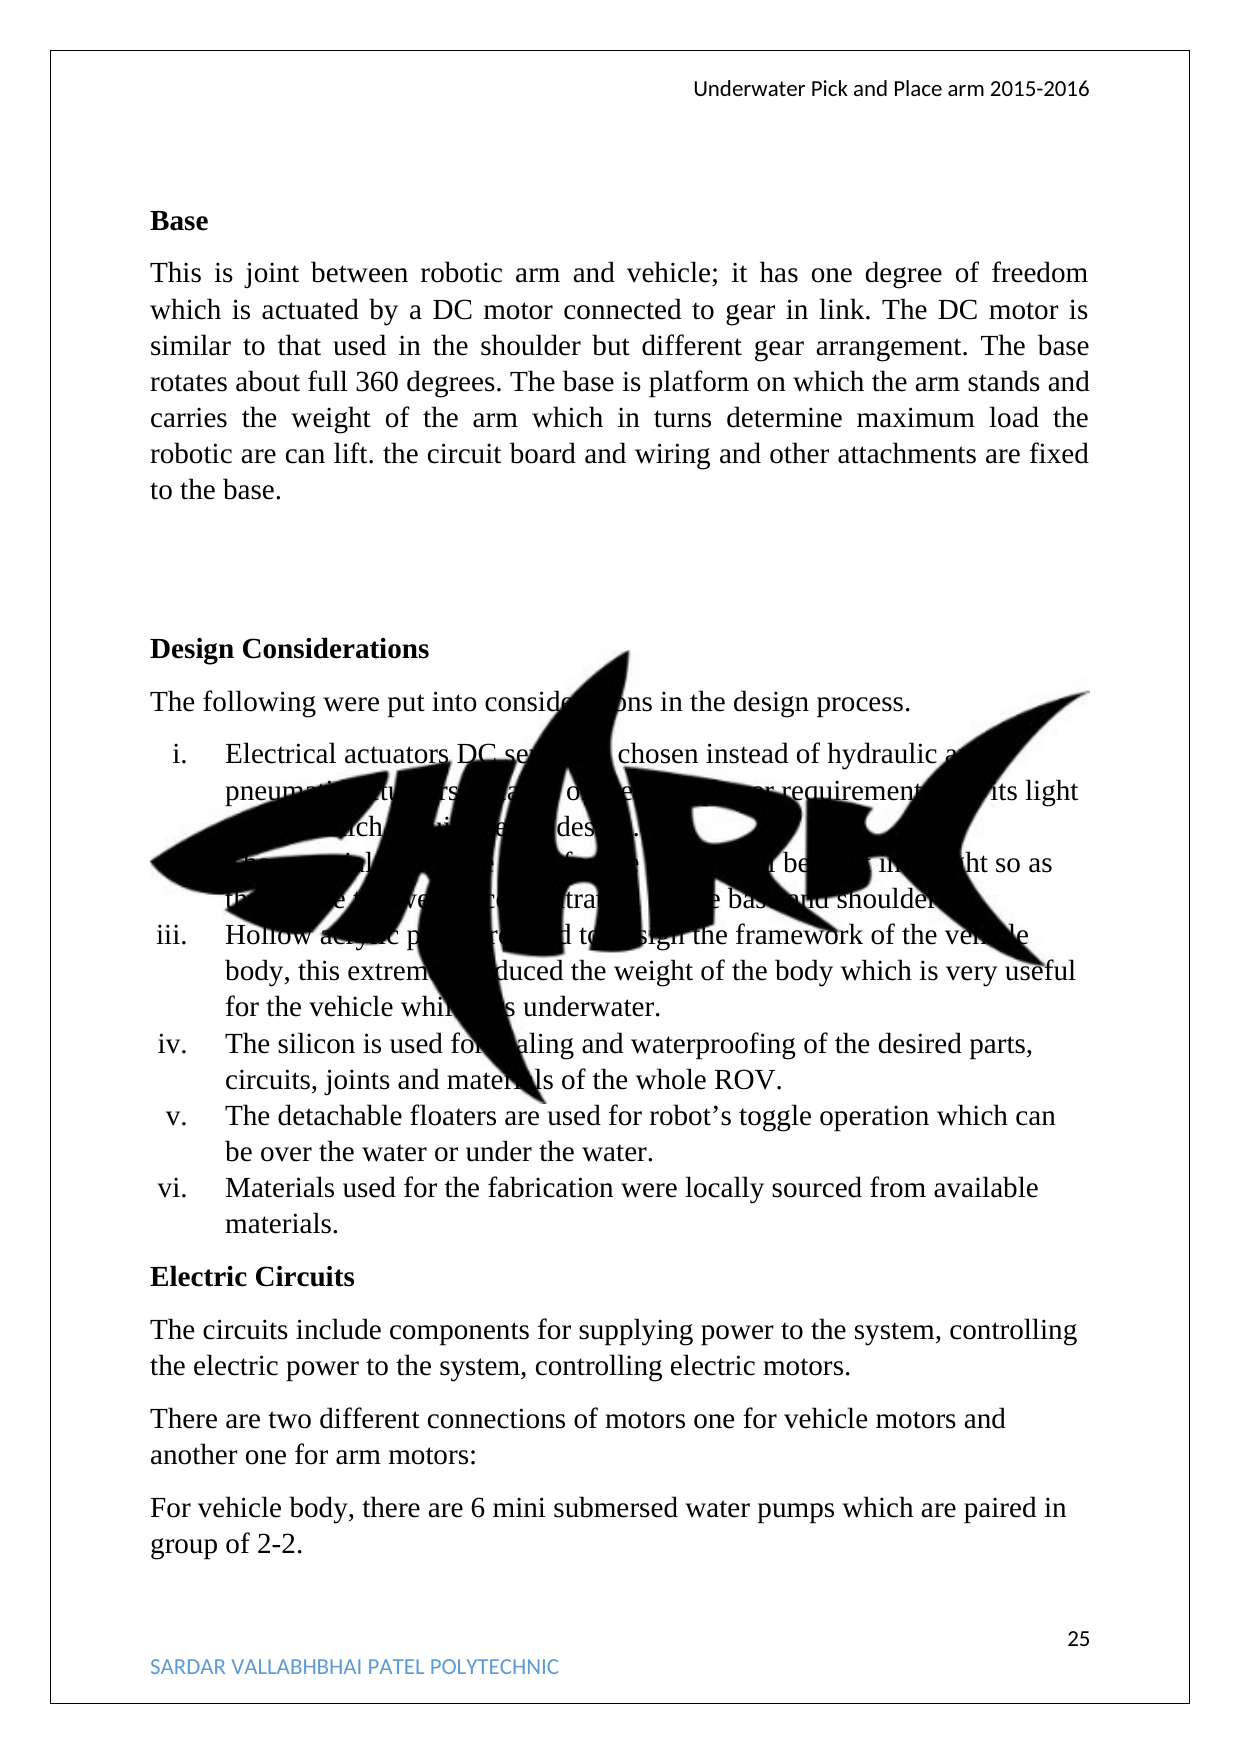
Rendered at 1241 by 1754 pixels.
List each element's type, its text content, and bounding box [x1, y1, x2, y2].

text Base [150, 203, 1090, 236]
list Hollow acrylic pipes are used to design the framework of the vehicle body, this extremely reduced the weight of the body which is very useful for the vehicle while it is underwater. [187, 917, 1090, 1023]
text Electric Circuits [150, 1259, 1090, 1293]
list Electrical actuators DC servo are chosen instead of hydraulic and pneumatic actuators because of the little power requirements and its light weight which is suitable for design. [187, 737, 1090, 842]
list The material which are used for the design will be light in weight so as the reduce the weight concentration on the base and shoulder. [187, 845, 1090, 915]
list Materials used for the fabrication were locally sourced from available materials. [187, 1170, 1090, 1240]
text This is joint between robotic arm and vehicle; it has one degree of freedom which is actuated by a DC motor connected to gear in link. The DC motor is similar to that used in the shoulder but different gear arrangement. The base rotates about full 360 degrees. The base is platform on which the arm stands and carries the weight of the arm which in turns determine maximum load the robotic are can lift. the circuit board and wiring and other attachments are fixed to the base. [150, 256, 1090, 506]
text For vehicle body, there are 6 mini submersed water pumps which are paired in group of 2-2. [150, 1490, 1090, 1560]
text The circuits include components for supplying power to the system, controlling the electric power to the system, controlling electric motors. [150, 1312, 1090, 1382]
picture [150, 717, 1090, 1104]
list The silicon is used for sealing and waterproofing of the desired parts, circuits, joints and materials of the whole ROV. [187, 1026, 1090, 1095]
text There are two different connections of motors one for vehicle motors and another one for arm motors: [150, 1401, 1090, 1471]
text The following were put into considerations in the design process. [150, 684, 1090, 717]
text Design Considerations [150, 631, 1090, 664]
picture [150, 664, 1090, 684]
list The detachable floaters are used for robot’s toggle operation which can be over the water or under the water. [187, 1098, 1090, 1168]
